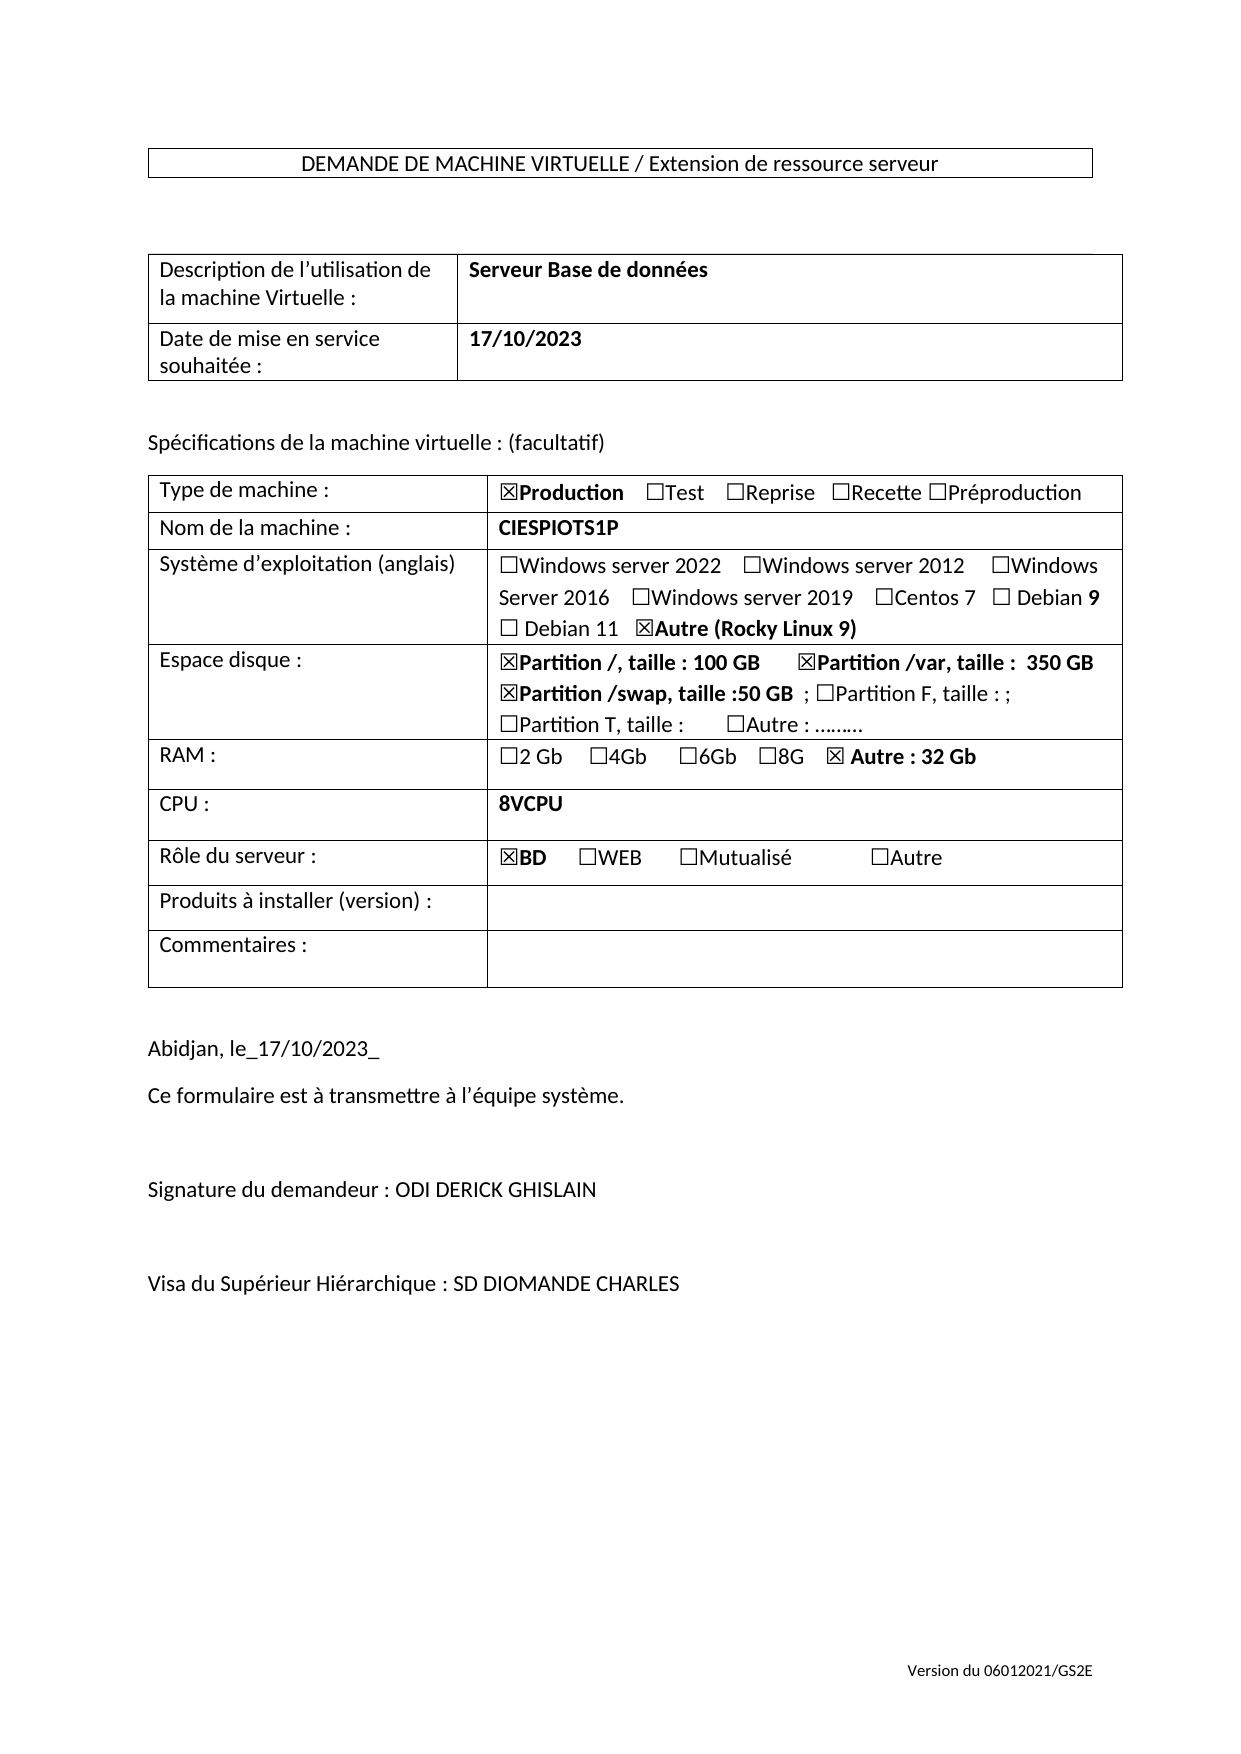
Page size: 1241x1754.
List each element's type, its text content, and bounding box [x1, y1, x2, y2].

table_cell Windows server 2022 Windows server 2012 Windows Server 2016 Windows server 2019 Centos 7 Debian 9 Debian 11 Autre (Rocky Linux 9) [488, 550, 1122, 644]
text Spécifications de la machine virtuelle : (facultatif) [148, 428, 1093, 456]
text Ce formulaire est à transmettre à l’équipe système. [148, 1081, 1093, 1109]
table_cell Commentaires : [149, 931, 487, 987]
table_cell [488, 886, 1122, 929]
text Visa du Supérieur Hiérarchique : SD DIOMANDE CHARLES [148, 1269, 1093, 1297]
table_header DEMANDE DE MACHINE VIRTUELLE / Extension de ressource serveur [149, 149, 1092, 177]
table_header Production Test Reprise Recette Préproduction [488, 476, 1122, 512]
table_cell CPU : [149, 790, 487, 840]
table_cell CIESPIOTS1P [488, 513, 1122, 548]
table_header Type de machine : [149, 476, 487, 512]
table_cell Partition /, taille : 100 GB Partition /var, taille : 350 GB Partition /swap, taille :50 GB ; Partition F, taille : ; Partition T, taille : Autre : ……… [488, 645, 1122, 739]
text Abidjan, le_17/10/2023_ [148, 1034, 1093, 1062]
table_cell Date de mise en service souhaitée : [149, 324, 457, 380]
table_cell 8VCPU [488, 790, 1122, 840]
table_cell Nom de la machine : [149, 513, 487, 548]
table_cell [488, 931, 1122, 987]
text Signature du demandeur : ODI DERICK GHISLAIN [148, 1175, 1093, 1203]
table_cell BD WEB Mutualisé Autre [488, 841, 1122, 885]
table_cell 17/10/2023 [458, 324, 1122, 380]
table_header Serveur Base de données [458, 255, 1122, 323]
table_cell Espace disque : [149, 645, 487, 739]
table_cell Rôle du serveur : [149, 841, 487, 885]
table_cell 2 Gb 4Gb 6Gb 8G Autre : 32 Gb [488, 740, 1122, 788]
table_cell Produits à installer (version) : [149, 886, 487, 929]
table_cell RAM : [149, 740, 487, 788]
table_cell Système d’exploitation (anglais) [149, 550, 487, 644]
table_header Description de l’utilisation de la machine Virtuelle : [149, 255, 457, 323]
